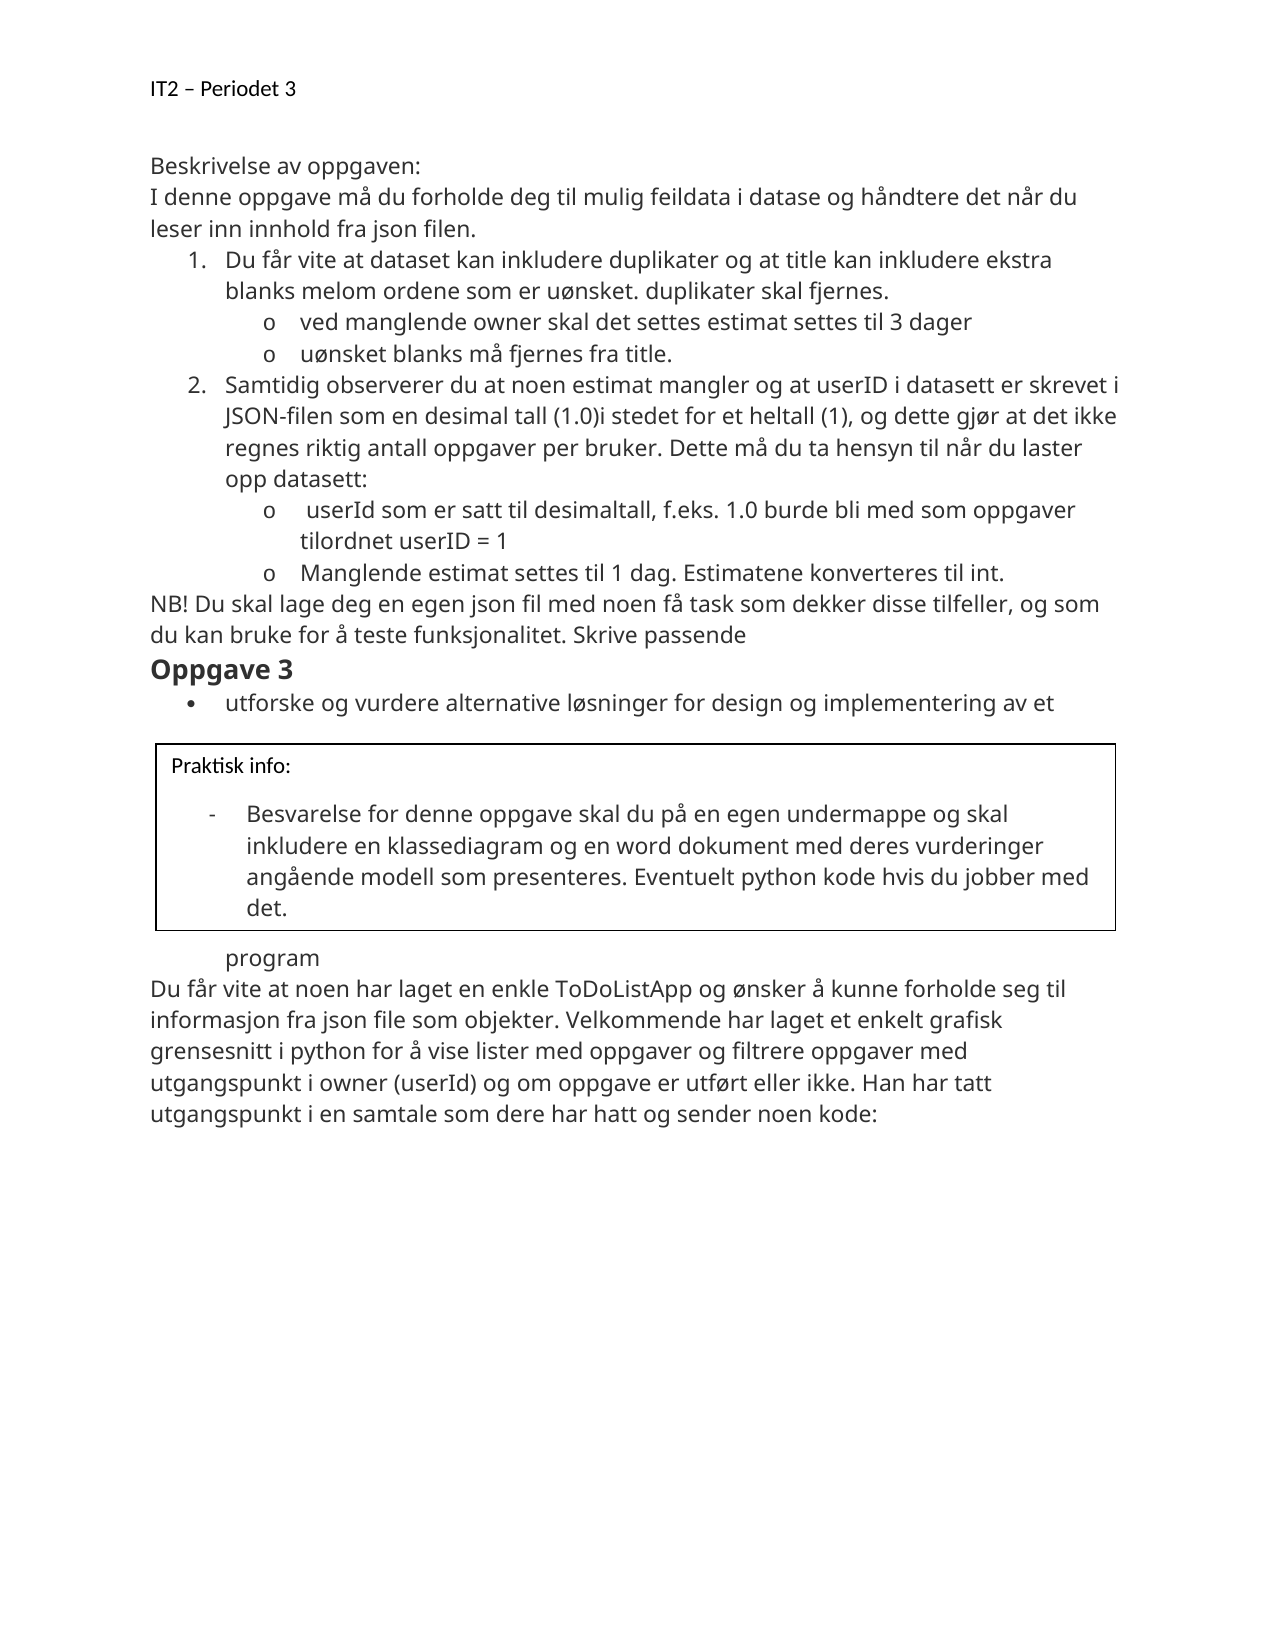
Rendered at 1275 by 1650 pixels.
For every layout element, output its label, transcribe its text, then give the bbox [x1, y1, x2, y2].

list userId som er satt til desimaltall, f.eks. 1.0 burde bli med som oppgaver tilordnet userID = 1 [262, 494, 1125, 557]
list ved manglende owner skal det settes estimat settes til 3 dager [262, 306, 1125, 338]
text NB! Du skal lage deg en egen json fil med noen få task som dekker disse tilfeller, og som du kan bruke for å teste funksjonalitet. Skrive passende [150, 588, 1125, 650]
list Samtidig observerer du at noen estimat mangler og at userID i datasett er skrevet i JSON-filen som en desimal tall (1.0)i stedet for et heltall (1), og dette gjør at det ikke regnes riktig antall oppgaver per bruker. Dette må du ta hensyn til når du laster opp datasett: [187, 369, 1125, 494]
list Manglende estimat settes til 1 dag. Estimatene konverteres til int. [262, 557, 1125, 588]
list Du får vite at dataset kan inkludere duplikater og at title kan inkludere ekstra blanks melom ordene som er uønsket. duplikater skal fjernes. [187, 244, 1125, 306]
list utforske og vurdere alternative løsninger for design og implementering av et program [187, 687, 1125, 973]
text Oppgave 3 [150, 650, 1125, 687]
text Du får vite at noen har laget en enkle ToDoListApp og ønsker å kunne forholde seg til informasjon fra json file som objekter. Velkommende har laget et enkelt grafisk grensesnitt i python for å vise lister med oppgaver og filtrere oppgaver med utgangspunkt i owner (userId) og om oppgave er utført eller ikke. Han har tatt utgangspunkt i en samtale som dere har hatt og sender noen kode: [150, 973, 1125, 1129]
text Beskrivelse av oppgaven: I denne oppgave må du forholde deg til mulig feildata i datase og håndtere det når du leser inn innhold fra json filen. [150, 150, 1125, 244]
list uønsket blanks må fjernes fra title. [262, 338, 1125, 369]
